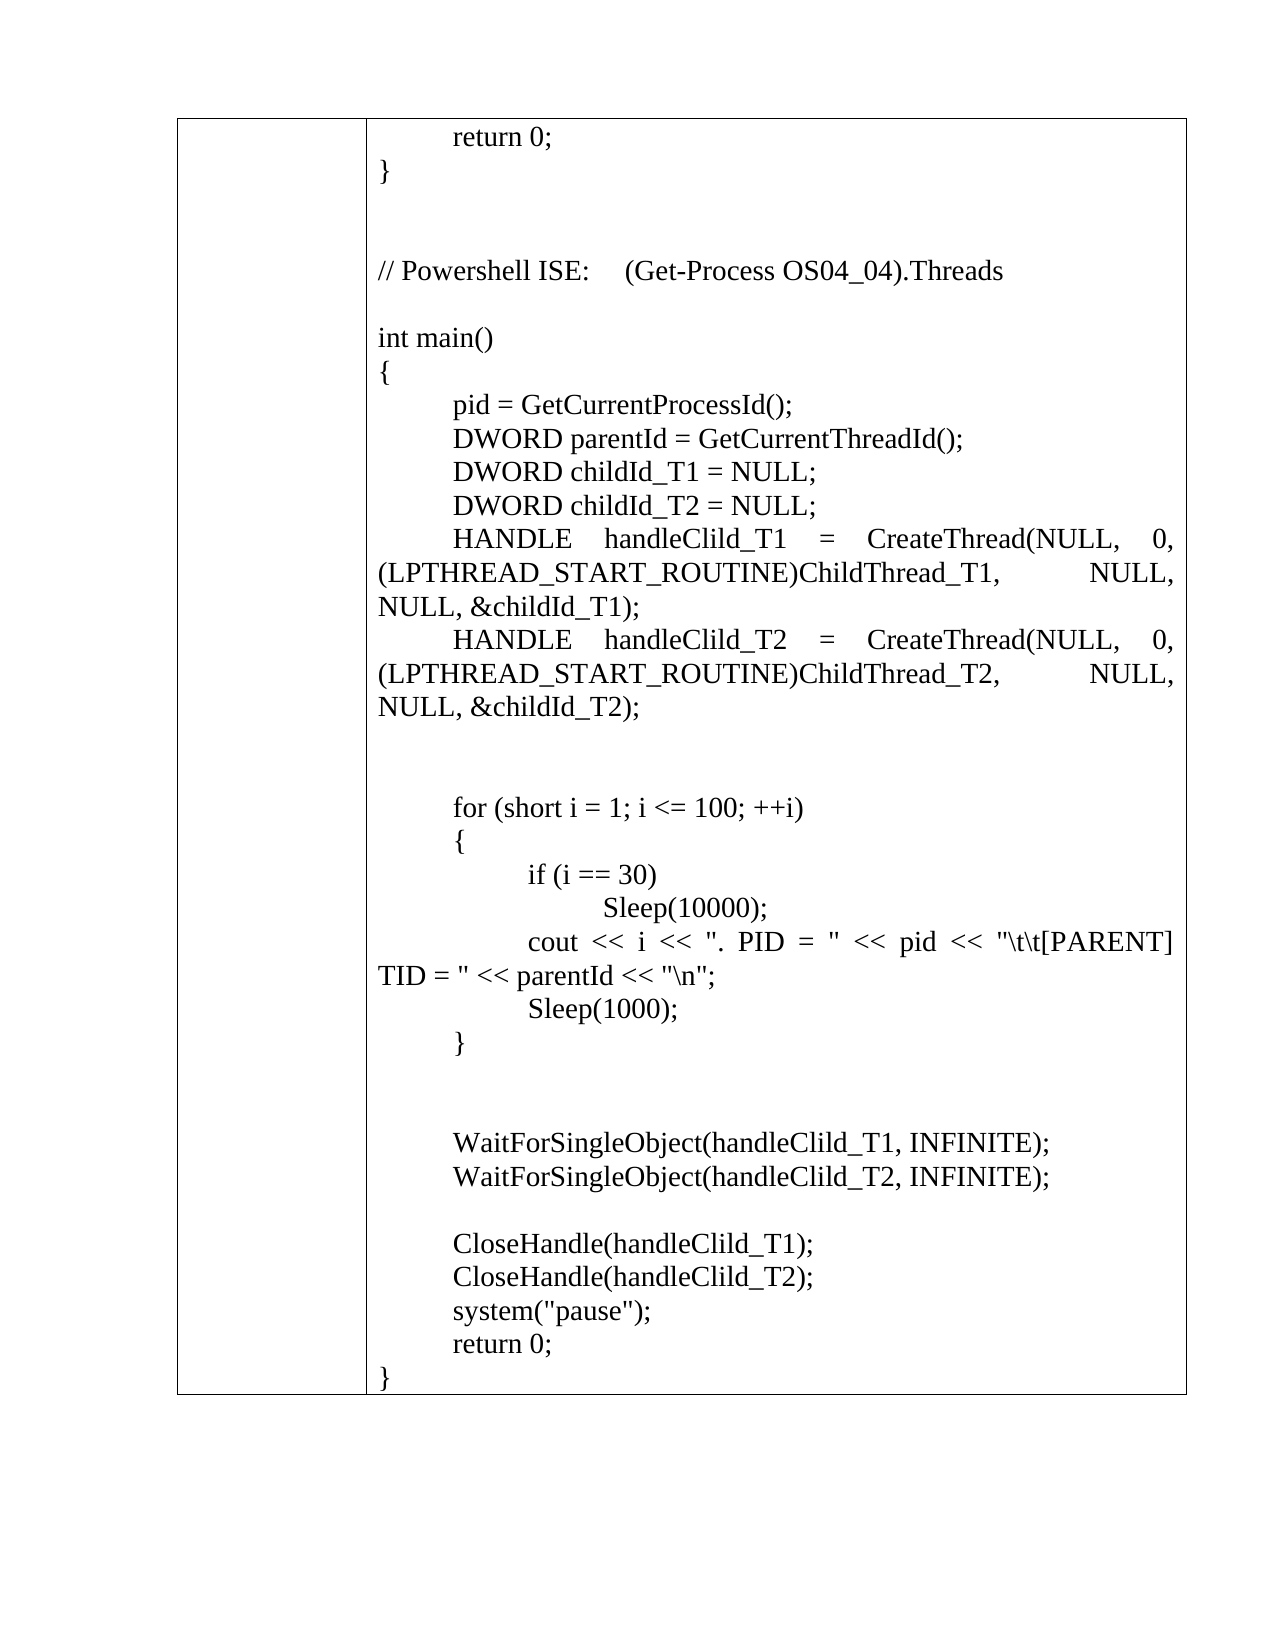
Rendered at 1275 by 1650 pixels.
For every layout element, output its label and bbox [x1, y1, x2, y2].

table_header [178, 119, 366, 1394]
table_header [367, 119, 1186, 1394]
